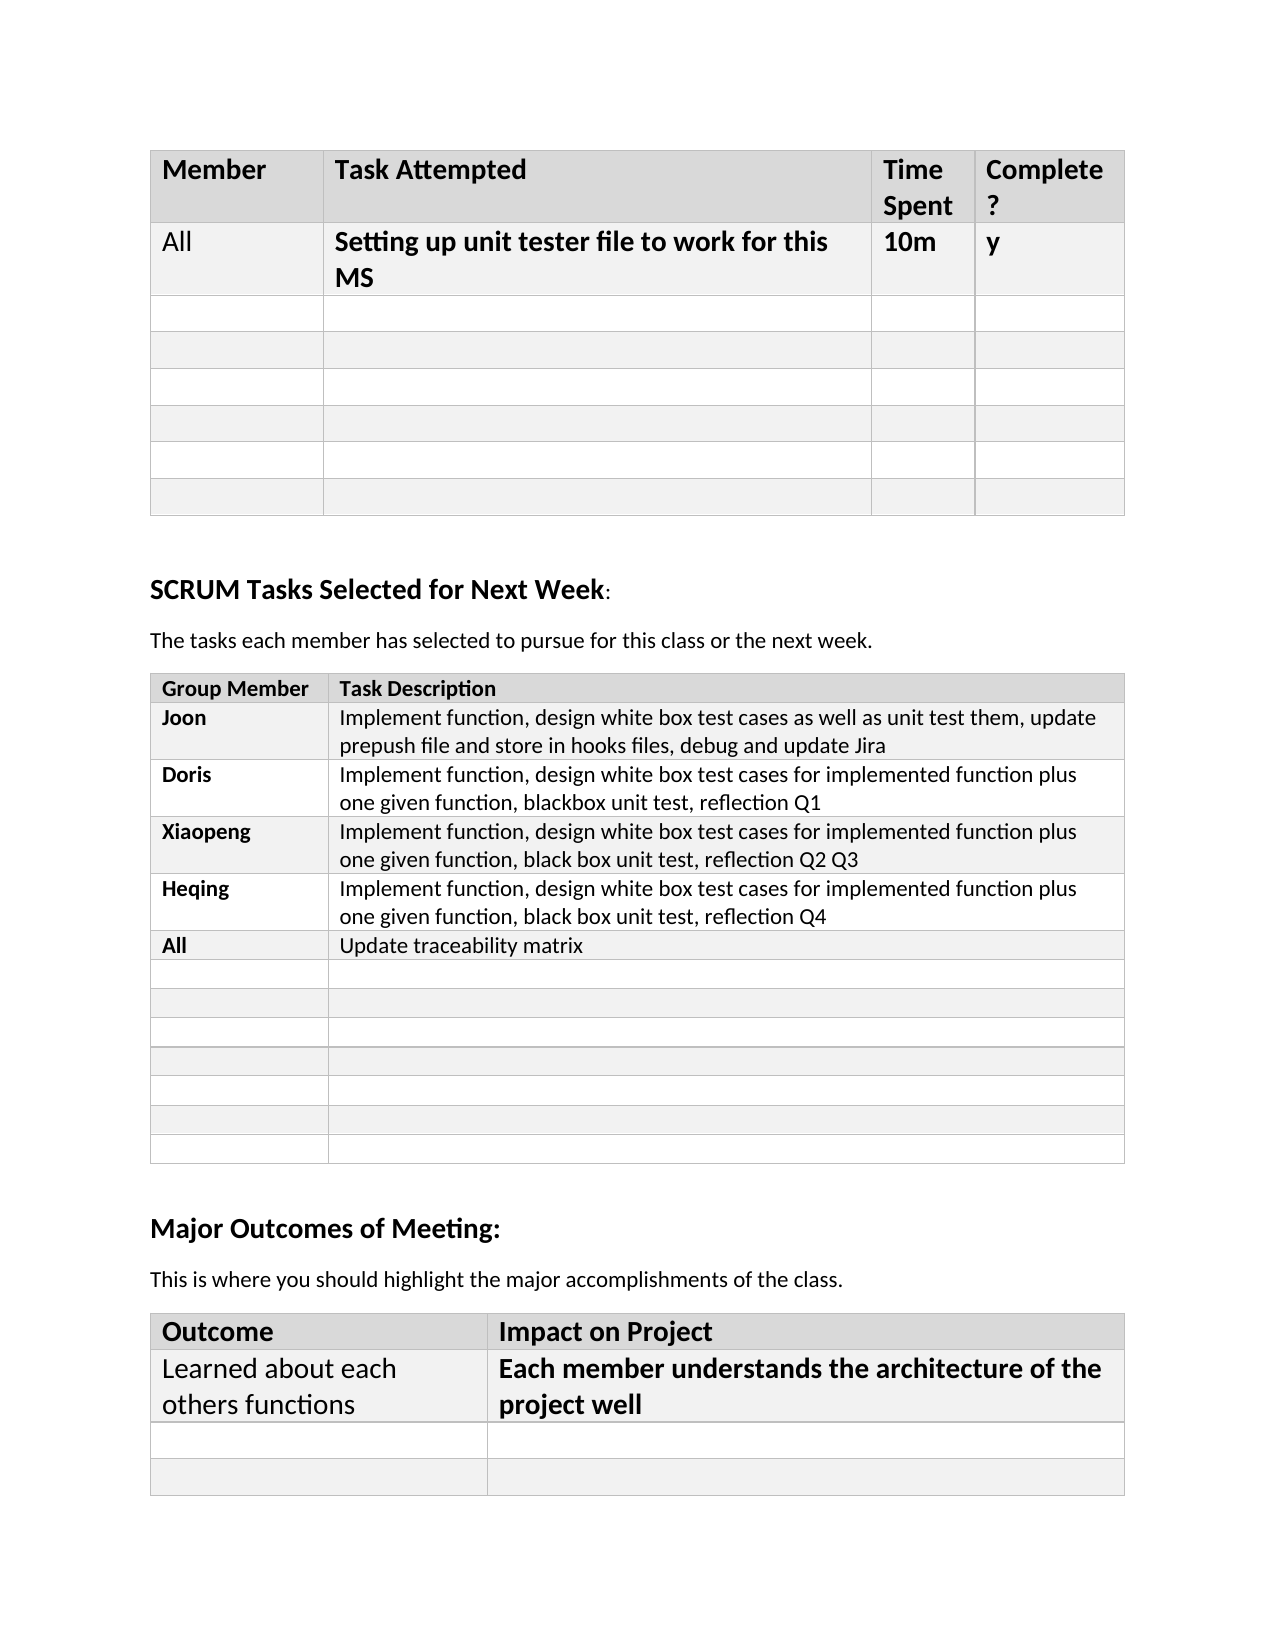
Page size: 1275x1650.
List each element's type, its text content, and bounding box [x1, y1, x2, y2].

table_cell [151, 369, 323, 404]
table_cell [329, 989, 1124, 1017]
table_cell [324, 369, 871, 404]
table_cell [324, 479, 871, 514]
table_cell [329, 1048, 1124, 1075]
table_cell [976, 406, 1124, 441]
table_cell [488, 1423, 1124, 1458]
table_cell [976, 332, 1124, 368]
table_header Group Member [151, 674, 328, 702]
table_cell [324, 406, 871, 441]
table_cell Learned about each others functions [151, 1350, 487, 1421]
table_cell Each member understands the architecture of the project well [488, 1350, 1124, 1421]
table_header Time Spent [872, 151, 974, 222]
table_cell [151, 1135, 328, 1163]
table_cell Update traceability matrix [329, 931, 1124, 959]
table_cell [872, 296, 974, 331]
table_cell [872, 406, 974, 441]
table_cell [872, 369, 974, 404]
table_cell [872, 332, 974, 368]
table_cell Doris [151, 760, 328, 816]
table_cell [872, 442, 974, 478]
table_cell [976, 296, 1124, 331]
table_cell [976, 479, 1124, 514]
table_cell Xiaopeng [151, 817, 328, 873]
table_cell All [151, 223, 323, 294]
table_cell [151, 332, 323, 368]
table_cell [151, 1018, 328, 1046]
table_cell [151, 960, 328, 988]
table_header Impact on Project [488, 1314, 1124, 1349]
table_cell [329, 1018, 1124, 1046]
table_cell [151, 1459, 487, 1495]
table_cell [488, 1459, 1124, 1495]
table_header Member [151, 151, 323, 222]
table_cell [976, 369, 1124, 404]
table_cell [151, 1423, 487, 1458]
table_cell [329, 1135, 1124, 1163]
table_cell [151, 406, 323, 441]
table_cell y [976, 223, 1124, 294]
table_header Complete? [976, 151, 1124, 222]
table_cell [151, 989, 328, 1017]
table_cell [324, 442, 871, 478]
table_cell [329, 960, 1124, 988]
table_cell Joon [151, 703, 328, 759]
table_cell [151, 1106, 328, 1133]
table_cell [976, 442, 1124, 478]
table_cell [872, 479, 974, 514]
table_cell Implement function, design white box test cases as well as unit test them, update prepush file and store in hooks files, debug and update Jira [329, 703, 1124, 759]
table_cell Implement function, design white box test cases for implemented function plus one given function, black box unit test, reflection Q4 [329, 874, 1124, 930]
table_cell [324, 296, 871, 331]
table_cell [329, 1106, 1124, 1133]
table_cell Setting up unit tester file to work for this MS [324, 223, 871, 294]
text The tasks each member has selected to pursue for this class or the next week. [150, 626, 1125, 654]
table_cell [151, 479, 323, 514]
text SCRUM Tasks Selected for Next Week: [150, 571, 1125, 606]
table_header Outcome [151, 1314, 487, 1349]
table_cell [151, 296, 323, 331]
text Major Outcomes of Meeting: [150, 1211, 1125, 1246]
table_cell [151, 1048, 328, 1075]
table_cell Implement function, design white box test cases for implemented function plus one given function, black box unit test, reflection Q2 Q3 [329, 817, 1124, 873]
table_cell [151, 1076, 328, 1104]
table_cell [324, 332, 871, 368]
table_header Task Description [329, 674, 1124, 702]
table_cell All [151, 931, 328, 959]
table_cell [151, 442, 323, 478]
table_header Task Attempted [324, 151, 871, 222]
table_cell [329, 1076, 1124, 1104]
table_cell 10m [872, 223, 974, 294]
text This is where you should highlight the major accomplishments of the class. [150, 1266, 1125, 1294]
table_cell Heqing [151, 874, 328, 930]
table_cell Implement function, design white box test cases for implemented function plus one given function, blackbox unit test, reflection Q1 [329, 760, 1124, 816]
